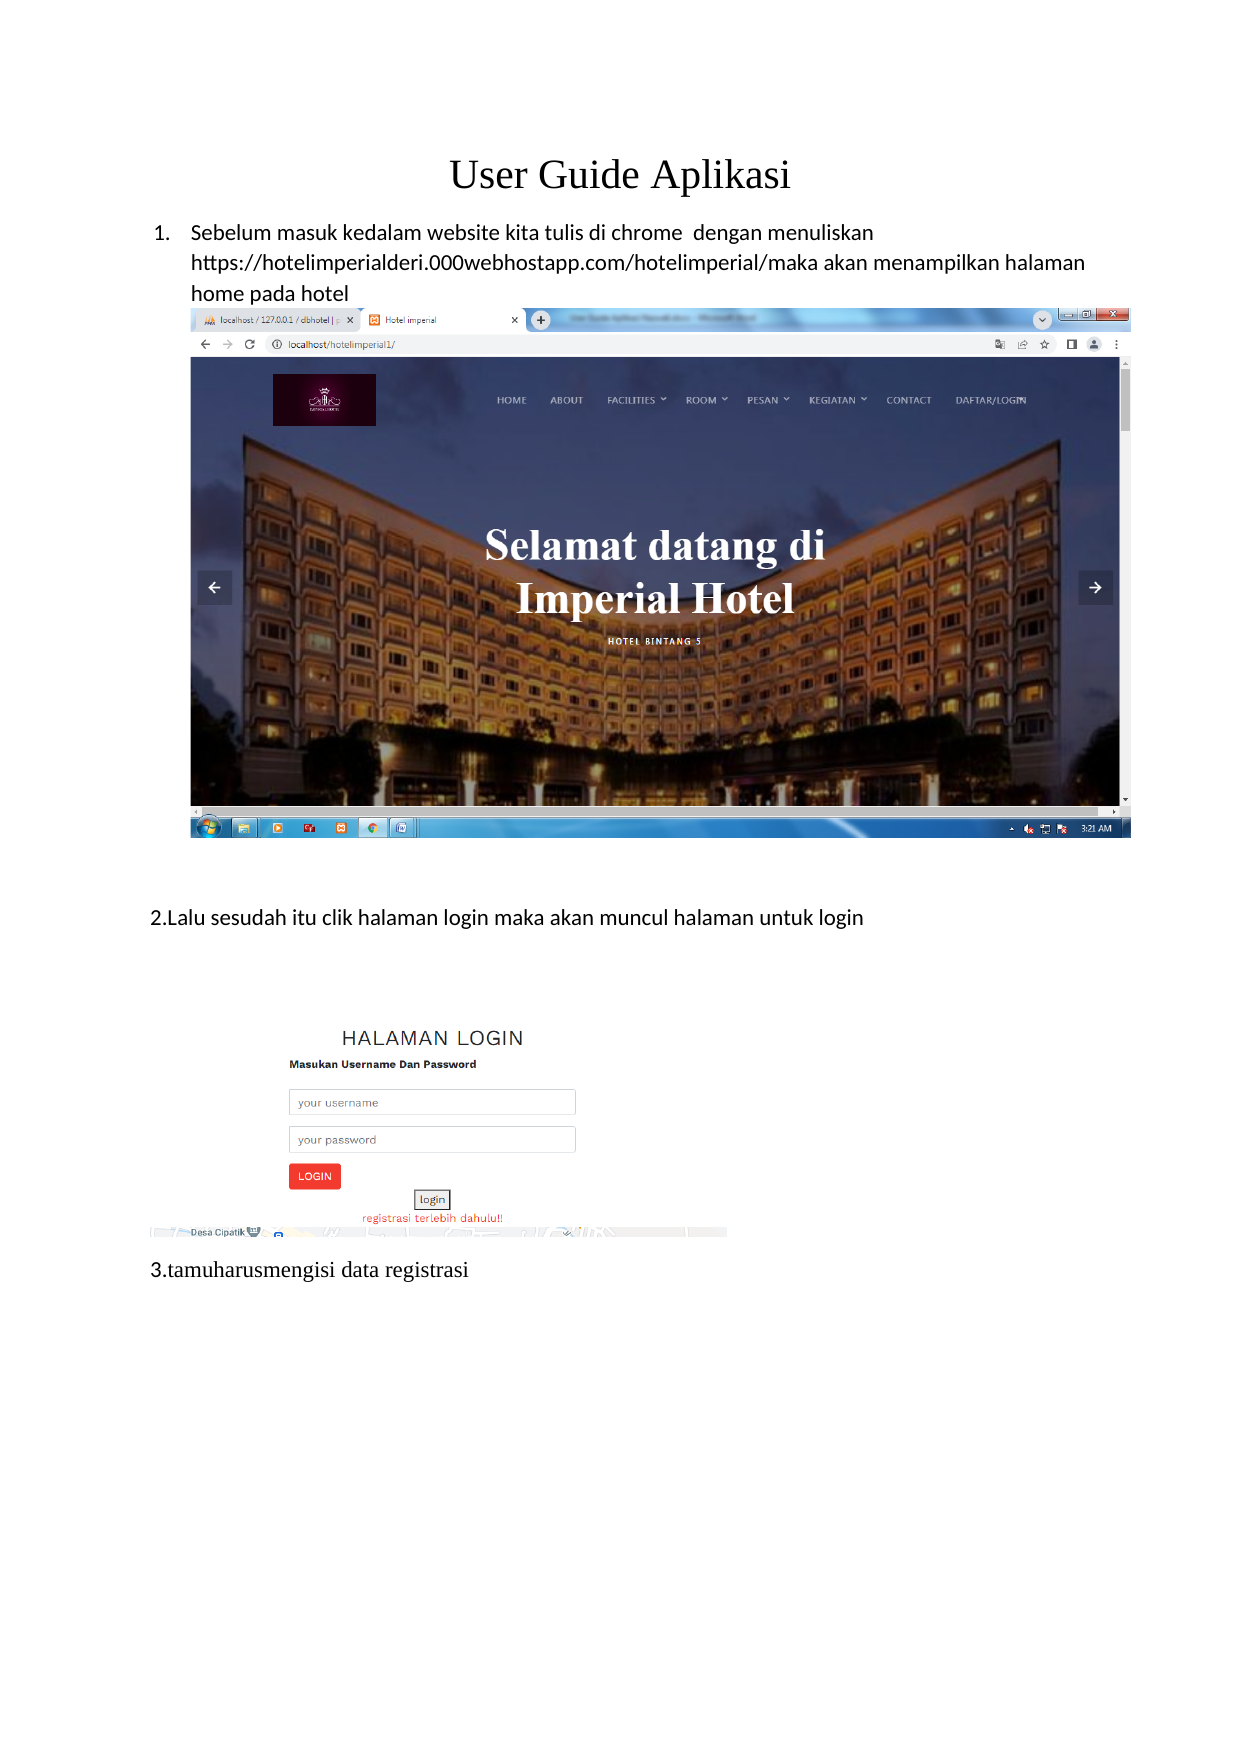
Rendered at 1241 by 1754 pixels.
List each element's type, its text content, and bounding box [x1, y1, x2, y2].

picture [190, 308, 1131, 838]
text 3.tamuharusmengisi data registrasi [150, 1255, 1090, 1283]
picture [150, 997, 727, 1237]
list Sebelum masuk kedalam website kita tulis di chrome dengan menuliskan https://hotelimperialderi.000webhostapp.com/hotelimperial/maka akan menampilkan halaman home pada hotel [153, 218, 1090, 307]
text 2.Lalu sesudah itu clik halaman login maka akan muncul halaman untuk login [150, 903, 1090, 931]
text User Guide Aplikasi [150, 150, 1090, 198]
